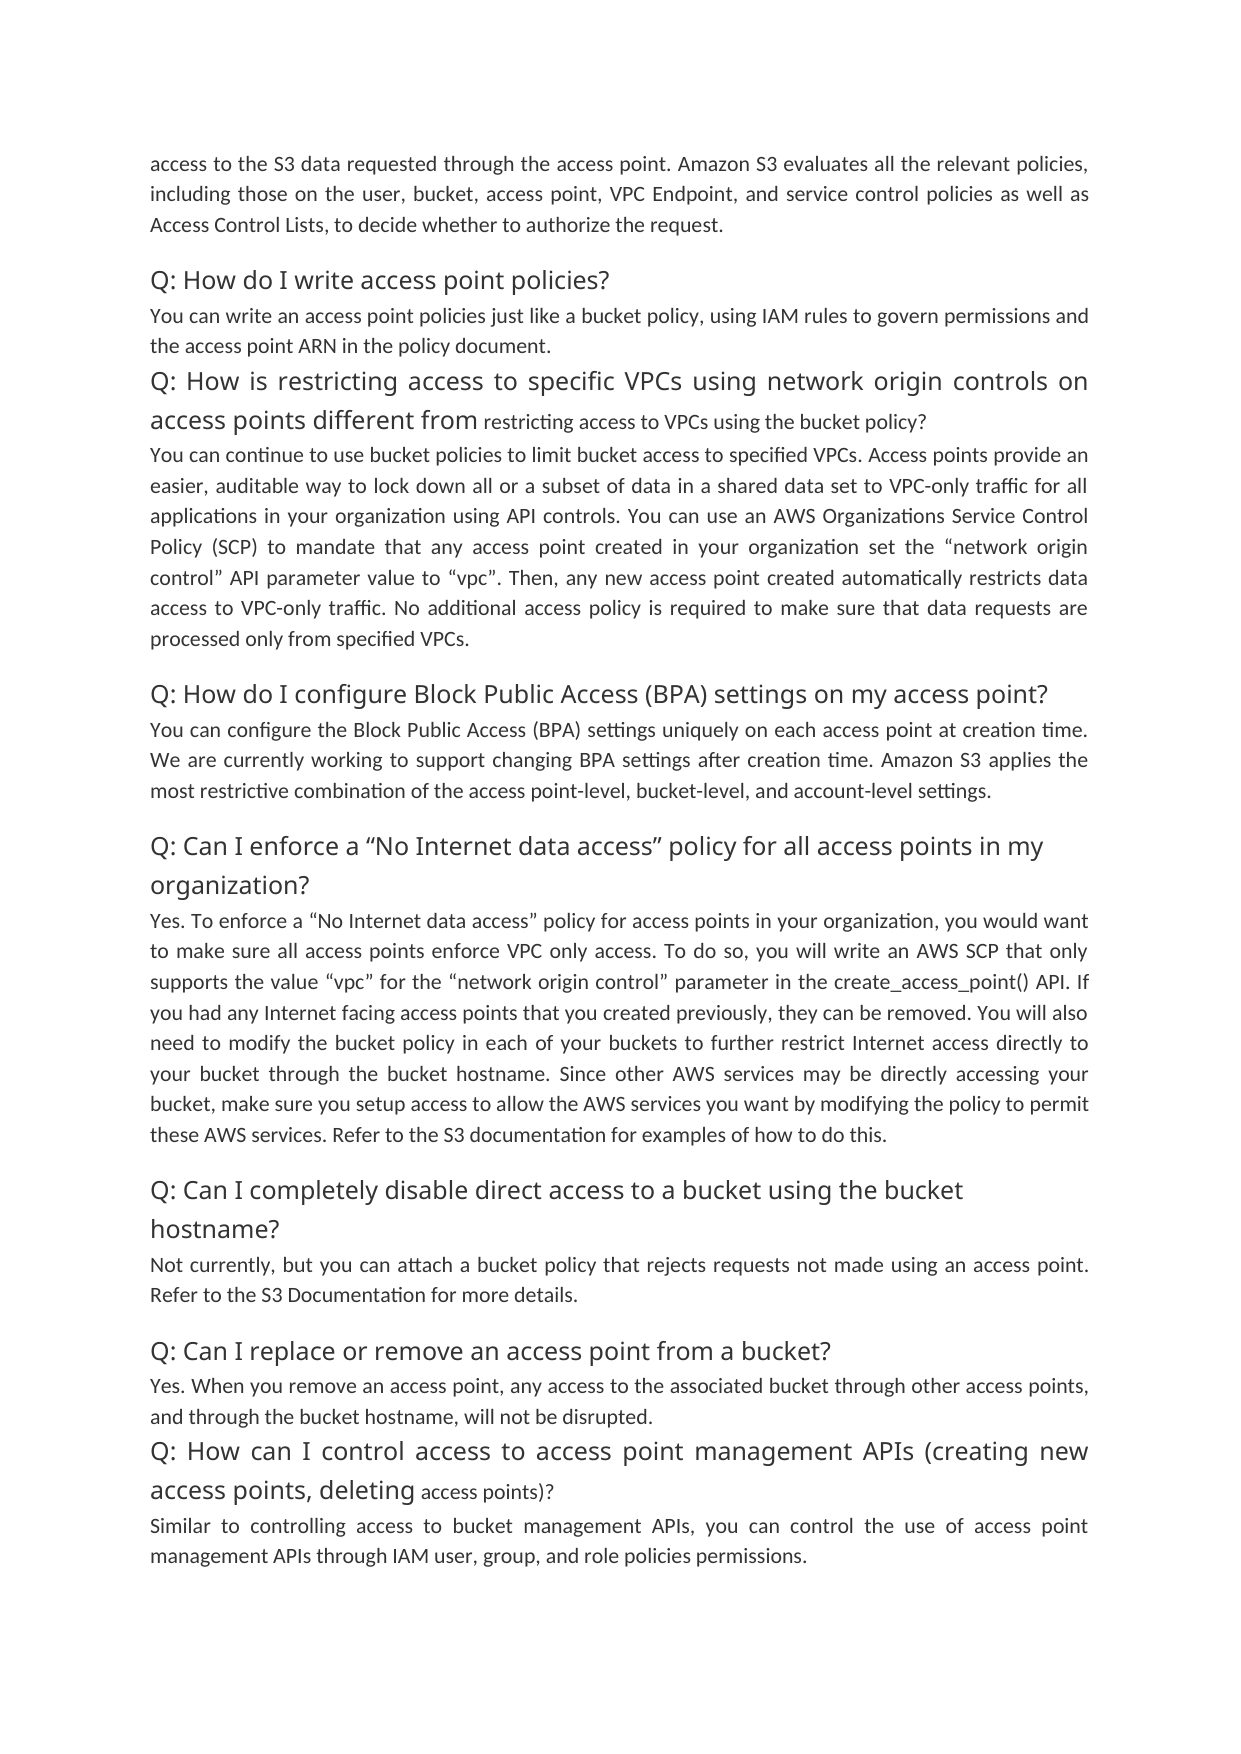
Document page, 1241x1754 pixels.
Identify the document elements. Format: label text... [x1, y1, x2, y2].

subtitle Q: Can I replace or remove an access point from a bucket? [150, 1333, 1090, 1367]
text You can configure the Block Public Access (BPA) settings uniquely on each access point at creation time. We are currently working to support changing BPA settings after creation time. Amazon S3 applies the most restrictive combination of the access point-level, bucket-level, and account-level settings. [150, 716, 1090, 804]
subtitle Q: Can I enforce a “No Internet data access” policy for all access points in my organization? [150, 828, 1090, 902]
text Not currently, but you can attach a bucket policy that rejects requests not made using an access point. Refer to the S3 Documentation for more details. [150, 1251, 1090, 1308]
text You can continue to use bucket policies to limit bucket access to specified VPCs. Access points provide an easier, auditable way to lock down all or a subset of data in a shared data set to VPC-only traffic for all applications in your organization using API controls. You can use an AWS Organizations Service Control Policy (SCP) to mandate that any access point created in your organization set the “network origin control” API parameter value to “vpc”. Then, any new access point created automatically restricts data access to VPC-only traffic. No additional access policy is required to make sure that data requests are processed only from specified VPCs. [150, 441, 1090, 652]
text Q: How is restricting access to specific VPCs using network origin controls on access points different from restricting access to VPCs using the bucket policy? [150, 363, 1090, 436]
subtitle Q: Can I completely disable direct access to a bucket using the bucket hostname? [150, 1173, 1090, 1246]
text Yes. To enforce a “No Internet data access” policy for access points in your organization, you would want to make sure all access points enforce VPC only access. To do so, you will write an AWS SCP that only supports the value “vpc” for the “network origin control” parameter in the create_access_point() API. If you had any Internet facing access points that you created previously, they can be removed. You will also need to modify the bucket policy in each of your buckets to further restrict Internet access directly to your bucket through the bucket hostname. Since other AWS services may be directly accessing your bucket, make sure you setup access to allow the AWS services you want by modifying the policy to permit these AWS services. Refer to the S3 documentation for examples of how to do this. [150, 907, 1090, 1148]
text Q: How can I control access to access point management APIs (creating new access points, deleting access points)? [150, 1433, 1090, 1507]
subtitle Q: How do I write access point policies? [150, 263, 1090, 297]
text Similar to controlling access to bucket management APIs, you can control the use of access point management APIs through IAM user, group, and role policies permissions. [150, 1512, 1090, 1569]
text You can write an access point policies just like a bucket policy, using IAM rules to govern permissions and the access point ARN in the policy document. [150, 302, 1090, 359]
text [150, 150, 1090, 238]
subtitle Q: How do I configure Block Public Access (BPA) settings on my access point? [150, 677, 1090, 711]
text Yes. When you remove an access point, any access to the associated bucket through other access points, and through the bucket hostname, will not be disrupted. [150, 1372, 1090, 1429]
